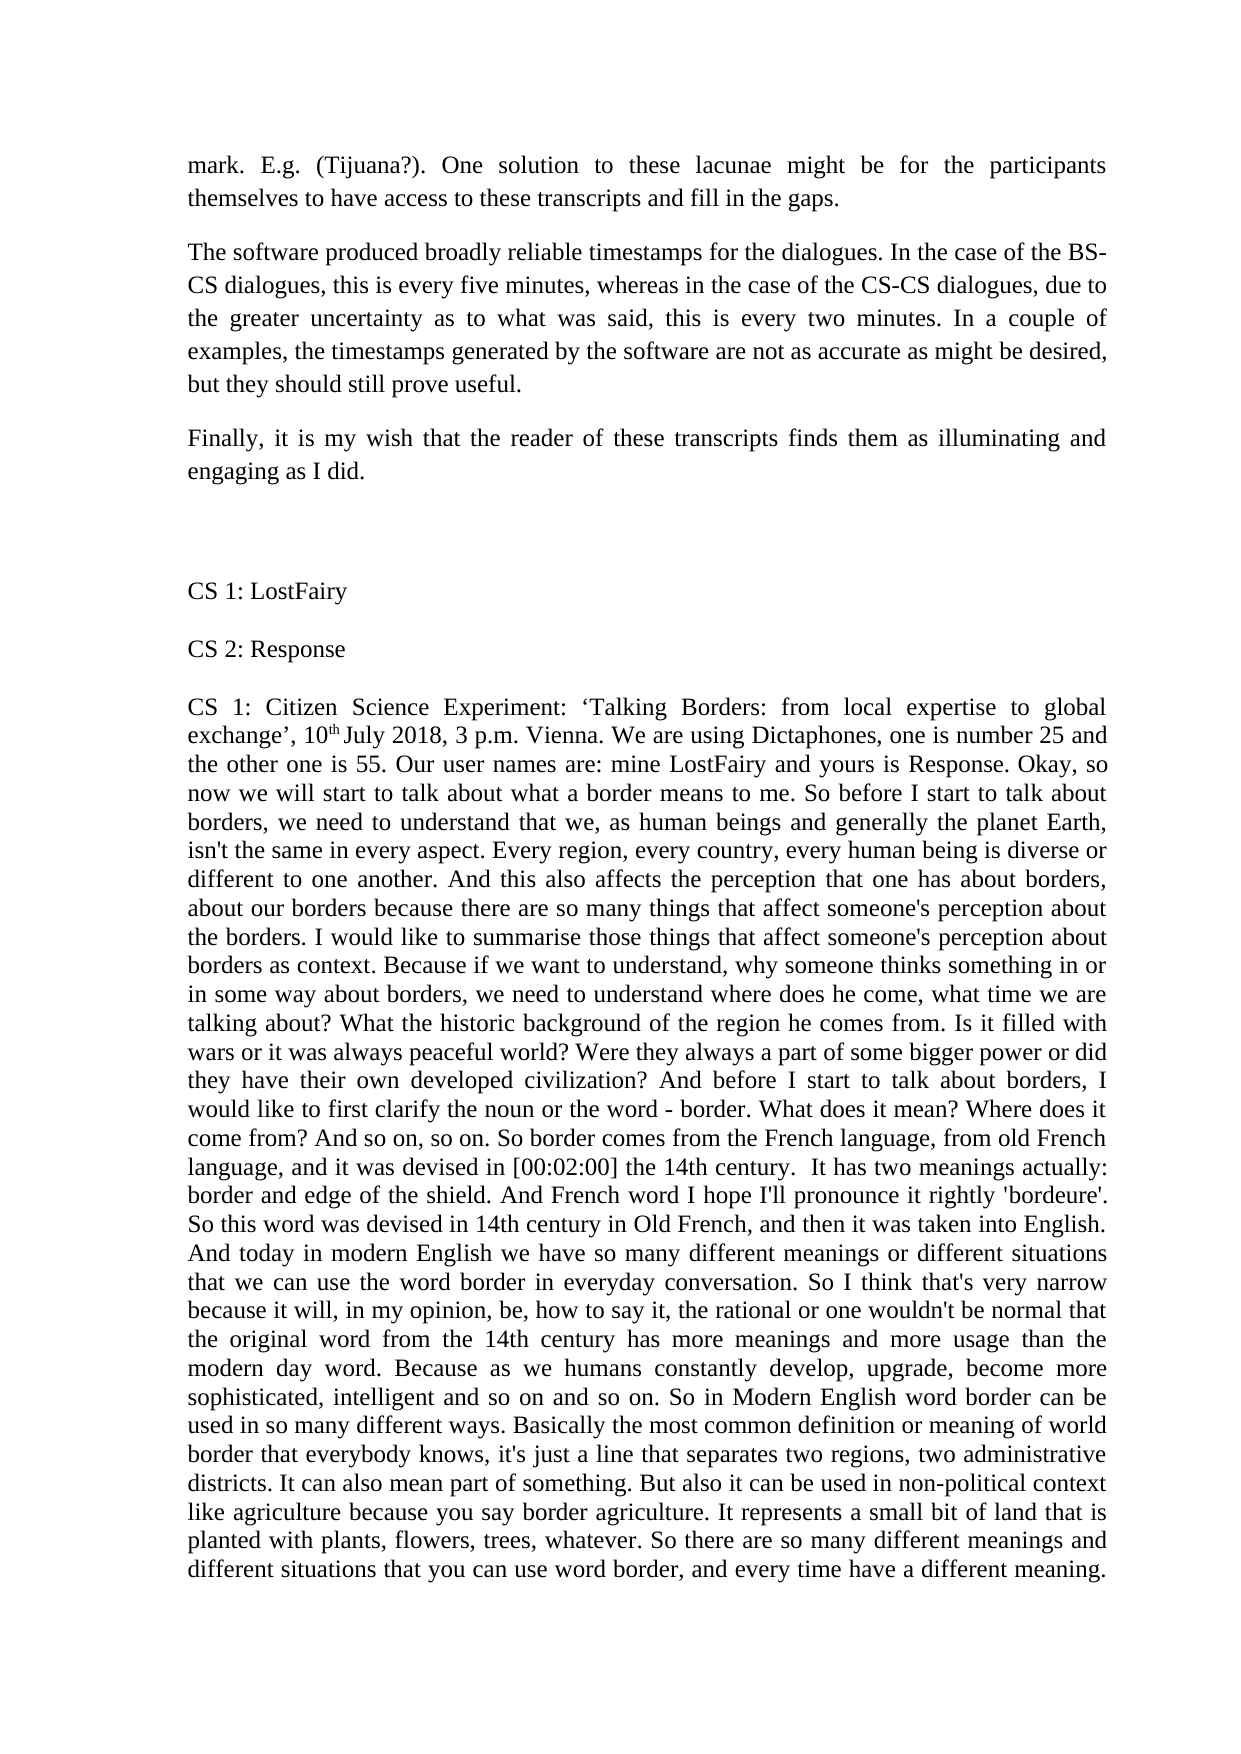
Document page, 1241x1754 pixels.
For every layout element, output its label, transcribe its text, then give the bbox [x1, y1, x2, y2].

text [187, 692, 1108, 1583]
text The software produced broadly reliable timestamps for the dialogues. In the case of the BS-CS dialogues, this is every five minutes, whereas in the case of the CS-CS dialogues, due to the greater uncertainty as to what was said, this is every two minutes. In a couple of examples, the timestamps generated by the software are not as accurate as might be desired, but they should still prove useful. [187, 237, 1108, 398]
text Finally, it is my wish that the reader of these transcripts finds them as illuminating and engaging as I did. [187, 423, 1108, 484]
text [187, 150, 1108, 212]
text CS 1: LostFairy [187, 576, 1108, 605]
text CS 2: Response [187, 634, 1108, 663]
